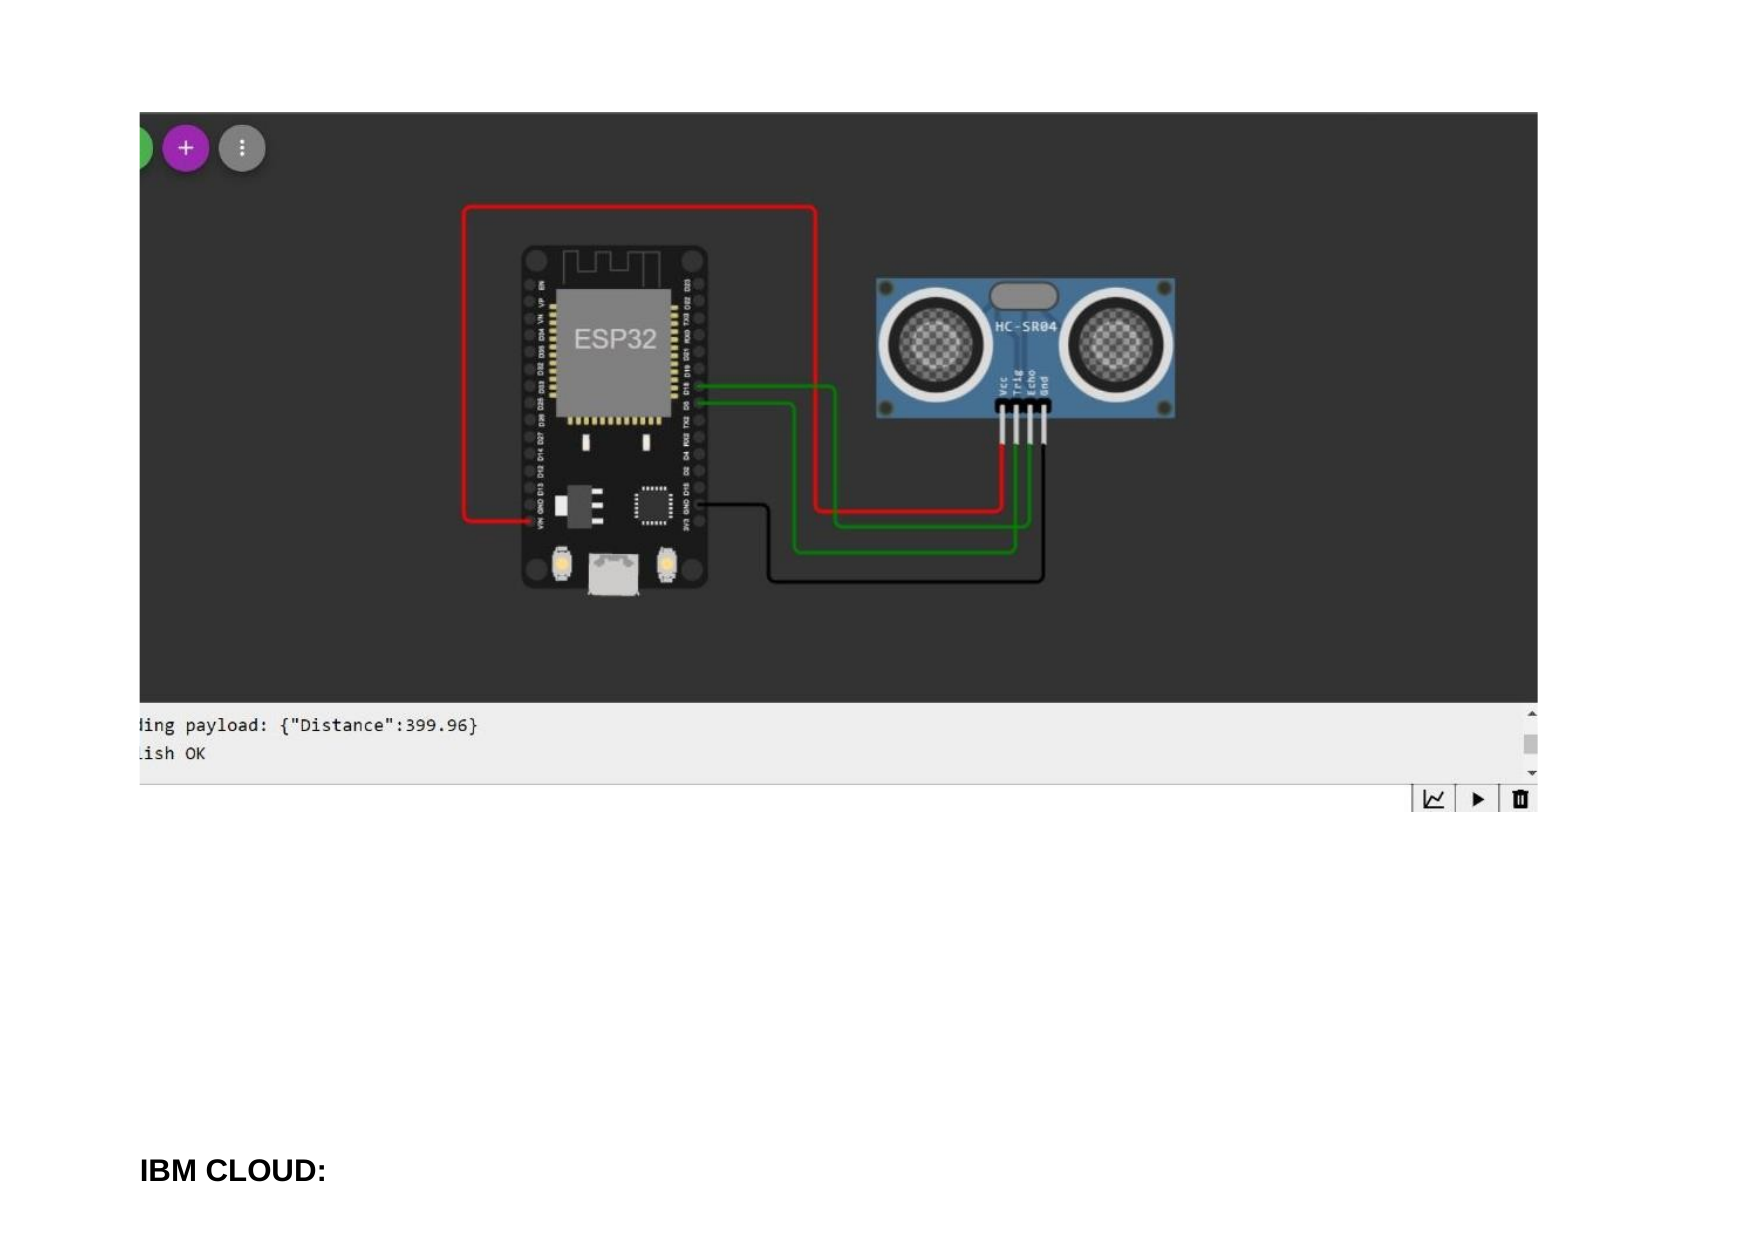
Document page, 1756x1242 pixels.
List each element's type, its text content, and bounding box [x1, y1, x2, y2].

subtitle IBM CLOUD: [139, 1152, 1647, 1188]
picture [139, 112, 1538, 812]
